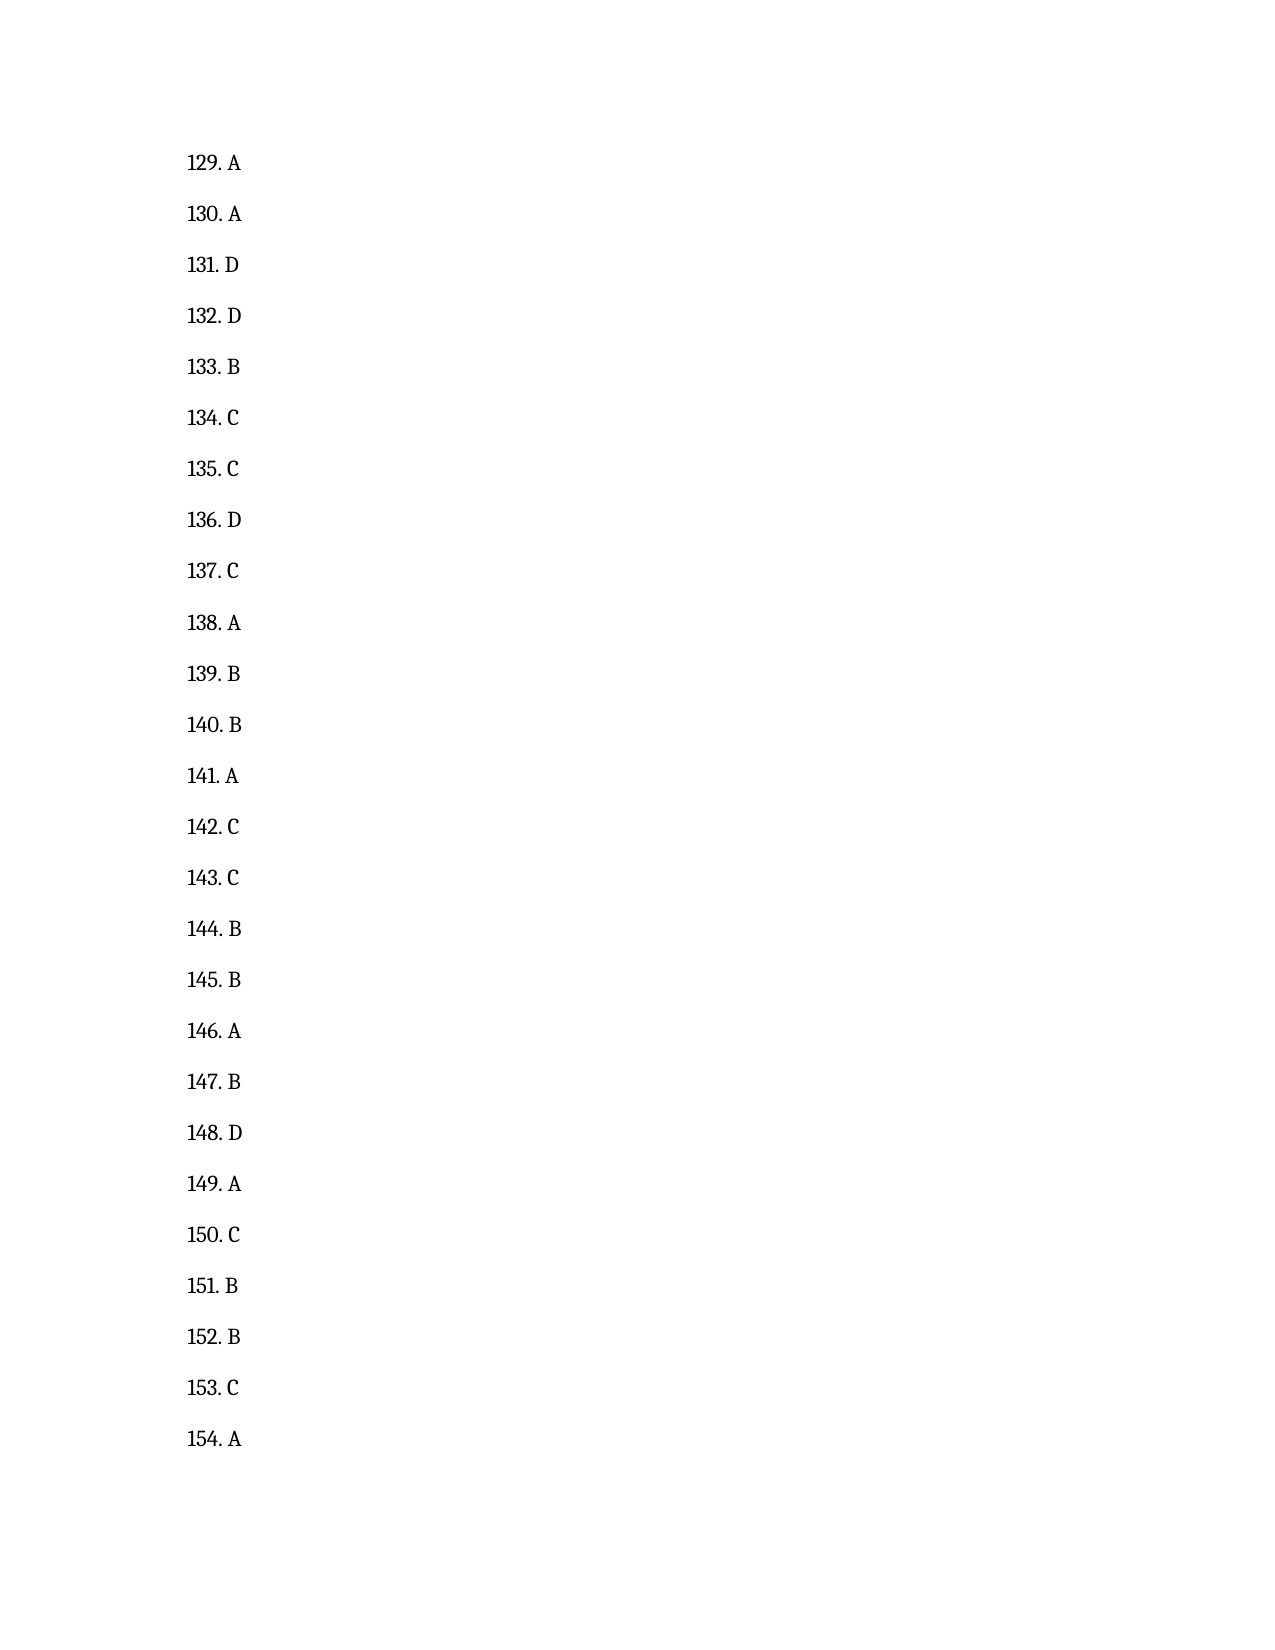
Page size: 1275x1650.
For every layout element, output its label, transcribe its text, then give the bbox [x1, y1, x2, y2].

text 140. B [187, 711, 1087, 738]
text 135. C [187, 456, 1087, 483]
text 134. C [187, 405, 1087, 432]
text 145. B [187, 967, 1087, 993]
text 154. A [187, 1426, 1087, 1452]
text 130. A [187, 201, 1087, 227]
text 133. B [187, 354, 1087, 381]
text 153. C [187, 1375, 1087, 1401]
text 141. A [187, 762, 1087, 789]
text 143. C [187, 864, 1087, 891]
text 136. D [187, 507, 1087, 534]
text 144. B [187, 916, 1087, 942]
text 129. A [187, 150, 1087, 176]
text 146. A [187, 1018, 1087, 1044]
text 132. D [187, 303, 1087, 329]
text 151. B [187, 1273, 1087, 1299]
text 142. C [187, 813, 1087, 840]
text 150. C [187, 1222, 1087, 1248]
text 152. B [187, 1324, 1087, 1350]
text 148. D [187, 1120, 1087, 1146]
text 137. C [187, 558, 1087, 585]
text 149. A [187, 1171, 1087, 1197]
text 138. A [187, 609, 1087, 636]
text 139. B [187, 660, 1087, 687]
text 131. D [187, 252, 1087, 278]
text 147. B [187, 1069, 1087, 1095]
